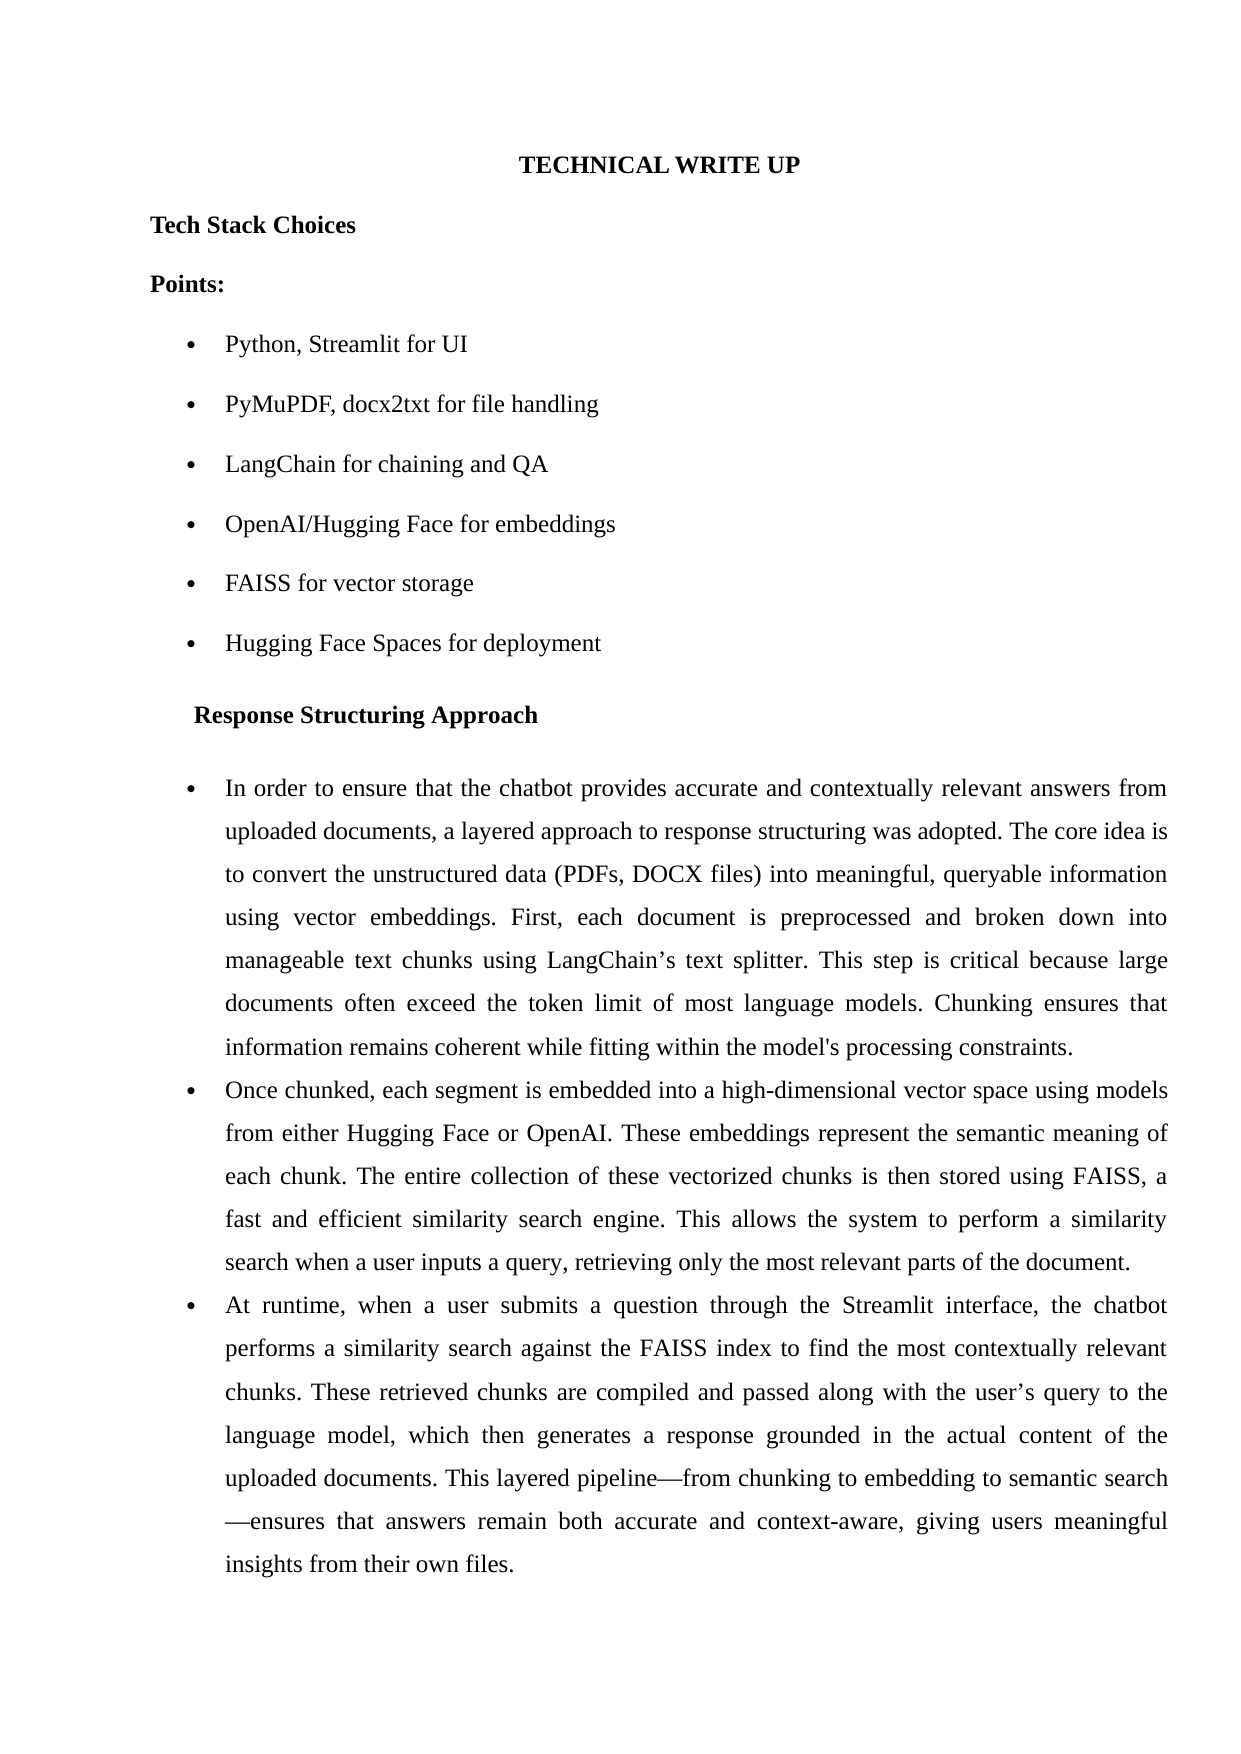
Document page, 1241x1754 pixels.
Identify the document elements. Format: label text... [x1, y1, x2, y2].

text Response Structuring Approach [187, 701, 1169, 729]
list Python, Streamlit for UI [187, 329, 1169, 358]
list At runtime, when a user submits a question through the Streamlit interface, the chatbot performs a similarity search against the FAISS index to find the most contextually relevant chunks. These retrieved chunks are compiled and passed along with the user’s query to the language model, which then generates a response grounded in the actual content of the uploaded documents. This layered pipeline—from chunking to embedding to semantic search—ensures that answers remain both accurate and context-aware, giving users meaningful insights from their own files. [187, 1290, 1169, 1578]
list FAISS for vector storage [187, 568, 1169, 597]
text Points: [150, 269, 1169, 298]
list Once chunked, each segment is embedded into a high-dimensional vector space using models from either Hugging Face or OpenAI. These embeddings represent the semantic meaning of each chunk. The entire collection of these vectorized chunks is then stored using FAISS, a fast and efficient similarity search engine. This allows the system to perform a similarity search when a user inputs a query, retrieving only the most relevant parts of the document. [187, 1075, 1169, 1276]
list OpenAI/Hugging Face for embeddings [187, 509, 1169, 537]
list In order to ensure that the chatbot provides accurate and contextually relevant answers from uploaded documents, a layered approach to response structuring was adopted. The core idea is to convert the unstructured data (PDFs, DOCX files) into meaningful, queryable information using vector embeddings. First, each document is preprocessed and broken down into manageable text chunks using LangChain’s text splitter. This step is critical because large documents often exceed the token limit of most language models. Chunking ensures that information remains coherent while fitting within the model's processing constraints. [187, 773, 1169, 1060]
text Tech Stack Choices [150, 210, 1169, 238]
list Hugging Face Spaces for deployment [187, 628, 1169, 657]
list PyMuPDF, docx2txt for file handling [187, 389, 1169, 418]
list LangChain for chaining and QA [187, 449, 1169, 478]
text TECHNICAL WRITE UP [150, 150, 1169, 179]
